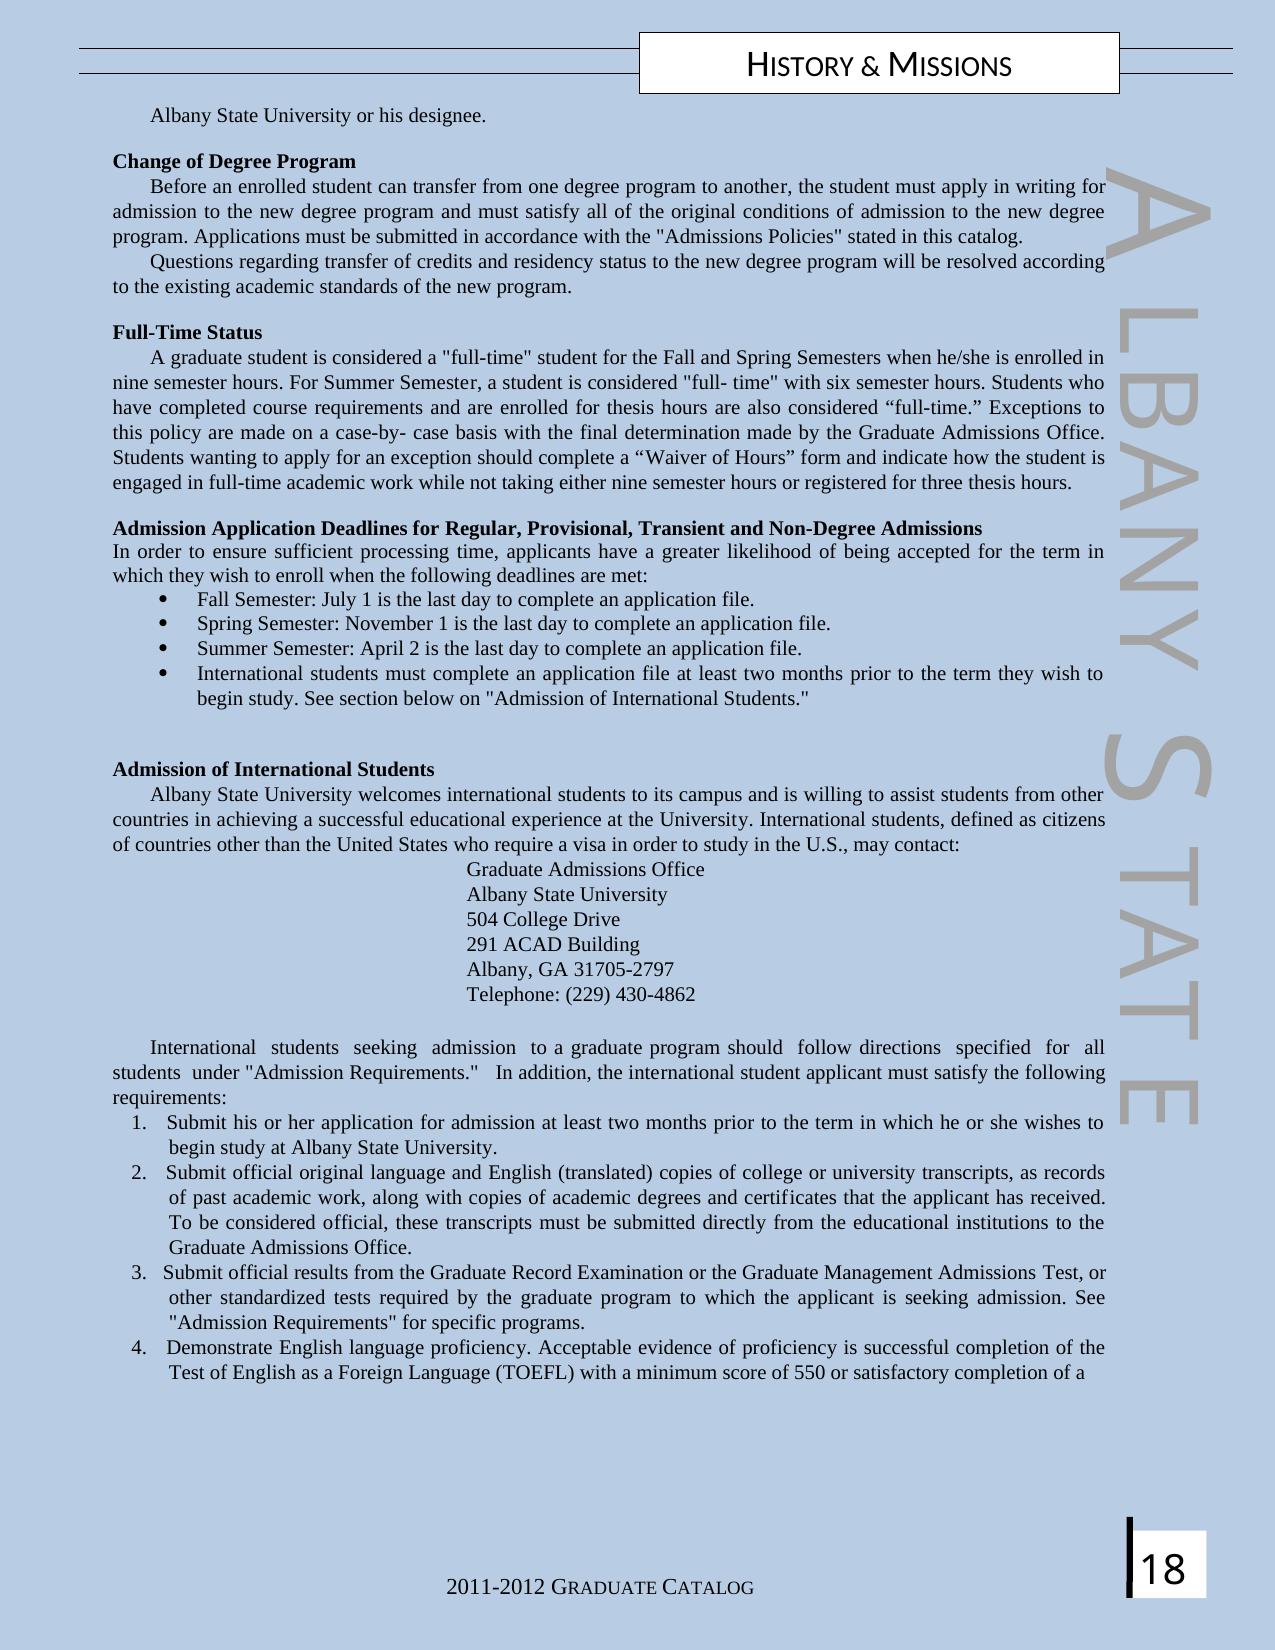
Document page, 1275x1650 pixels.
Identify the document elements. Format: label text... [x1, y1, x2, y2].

text Albany State University [391, 882, 1125, 906]
list Summer Semester: April 2 is the last day to complete an application file. [159, 636, 1106, 660]
text A graduate student is considered a "full-time" student for the Fall and Spring Semesters when he/she is enrolled in nine semester hours. For Summer Semester, a student is considered "full- time" with six semester hours. Students who have completed course requirements and are enrolled for thesis hours are also considered “full-time.” Exceptions to this policy are made on a case-by- case basis with the final determination made by the Graduate Admissions Office. Students wanting to apply for an exception should complete a “Waiver of Hours” form and indicate how the student is engaged in full-time academic work while not taking either nine semester hours or registered for three thesis hours. [112, 345, 1106, 494]
text International students seeking admission to a graduate program should follow directions specified for all students under "Admission Requirements." In addition, the international student applicant must satisfy the following requirements: [112, 1035, 1106, 1109]
subtitle Change of Degree Program [75, 149, 1125, 173]
subtitle Admission of International Students [75, 757, 1125, 781]
text Albany State University welcomes international students to its campus and is willing to assist students from other countries in achieving a successful educational experience at the University. International students, defined as citizens of countries other than the United States who require a visa in order to study in the U.S., may contact: [112, 782, 1106, 856]
text Telephone: (229) 430-4862 [391, 982, 1125, 1006]
subtitle Admission Application Deadlines for Regular, Provisional, Transient and Non-Degree Admissions [75, 516, 1125, 540]
text In order to ensure sufficient processing time, applicants have a greater likelihood of being accepted for the term in which they wish to enroll when the following deadlines are met: [112, 540, 1106, 587]
list International students must complete an application file at least two months prior to the term they wish to begin study. See section below on "Admission of International Students." [159, 661, 1106, 710]
text Questions regarding transfer of credits and residency status to the new degree program will be resolved according to the existing academic standards of the new program. [112, 249, 1106, 298]
subtitle Full-Time Status [75, 320, 1125, 344]
text 2. Submit official original language and English (translated) copies of college or university transcripts, as records of past academic work, along with copies of academic degrees and certificates that the applicant has received. To be considered official, these transcripts must be submitted directly from the educational institutions to the Graduate Admissions Office. [131, 1160, 1106, 1259]
text Graduate Admissions Office [391, 857, 1125, 881]
text Before an enrolled student can transfer from one degree program to another, the student must apply in writing for admission to the new degree program and must satisfy all of the original conditions of admission to the new degree program. Applications must be submitted in accordance with the "Admissions Policies" stated in this catalog. [112, 174, 1106, 248]
text 4. Demonstrate English language proficiency. Acceptable evidence of proficiency is successful completion of the Test of English as a Foreign Language (TOEFL) with a minimum score of 550 or satisfactory completion of a [131, 1335, 1106, 1384]
text 1. Submit his or her application for admission at least two months prior to the term in which he or she wishes to begin study at Albany State University. [131, 1110, 1106, 1159]
list Spring Semester: November 1 is the last day to complete an application file. [159, 611, 1106, 635]
text 3. Submit official results from the Graduate Record Examination or the Graduate Management Admissions Test, or other standardized tests required by the graduate program to which the applicant is seeking admission. See "Admission Requirements" for specific programs. [131, 1260, 1106, 1334]
text 291 ACAD Building [391, 932, 1125, 956]
list Fall Semester: July 1 is the last day to complete an application file. [159, 587, 1106, 611]
text Albany, GA 31705-2797 [391, 957, 1125, 981]
text 504 College Drive [391, 907, 1125, 931]
